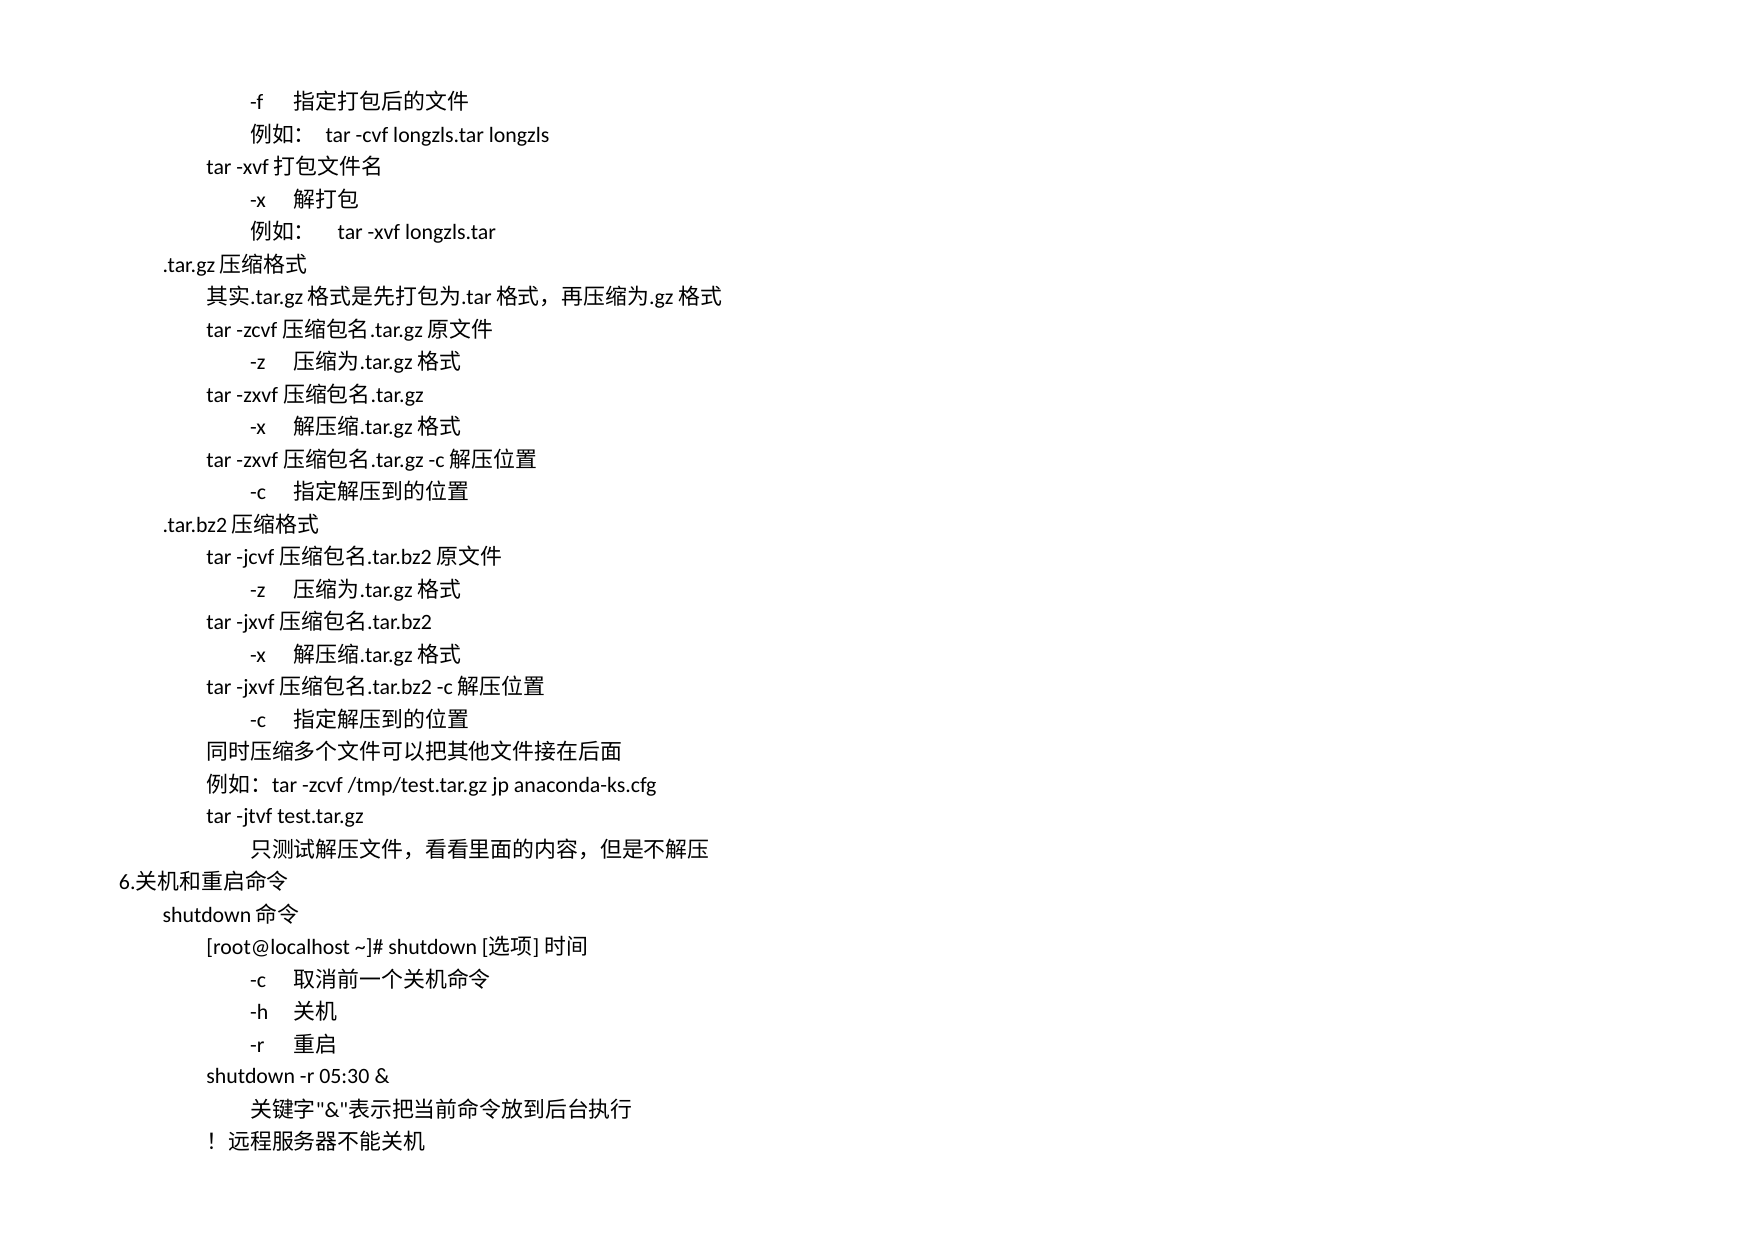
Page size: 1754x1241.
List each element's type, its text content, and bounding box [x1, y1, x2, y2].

text tar -xvf 打包文件名 [75, 149, 1679, 181]
text tar -jtvf test.tar.gz [75, 799, 1679, 831]
text .tar.gz压缩格式 [75, 246, 1679, 279]
text -z 压缩为.tar.gz格式 [75, 344, 1679, 376]
text -x 解压缩.tar.gz格式 [75, 409, 1679, 441]
text tar -zxvf 压缩包名.tar.gz [75, 376, 1679, 409]
text tar -jxvf 压缩包名.tar.bz2 [75, 604, 1679, 636]
text tar -zcvf 压缩包名.tar.gz 原文件 [75, 311, 1679, 344]
text 例如： tar -xvf longzls.tar [75, 214, 1679, 246]
text tar -zxvf 压缩包名.tar.gz -c 解压位置 [75, 441, 1679, 474]
text 同时压缩多个文件可以把其他文件接在后面 [75, 734, 1679, 766]
text tar -jxvf 压缩包名.tar.bz2 -c 解压位置 [75, 669, 1679, 701]
text [root@localhost ~]# shutdown [选项] 时间 [75, 929, 1679, 961]
text -z 压缩为.tar.gz格式 [75, 571, 1679, 604]
text 例如：tar -zcvf /tmp/test.tar.gz jp anaconda-ks.cfg [75, 766, 1679, 799]
text -c 取消前一个关机命令 [75, 961, 1679, 994]
text 其实.tar.gz格式是先打包为.tar格式，再压缩为.gz格式 [75, 279, 1679, 311]
text shutdown -r 05:30 & [75, 1059, 1679, 1091]
text 6.关机和重启命令 [75, 864, 1679, 896]
text 关键字"&"表示把当前命令放到后台执行 [75, 1091, 1679, 1124]
text -r 重启 [75, 1026, 1679, 1059]
text 只测试解压文件，看看里面的内容，但是不解压 [75, 831, 1679, 864]
text -c 指定解压到的位置 [75, 701, 1679, 734]
text -h 关机 [75, 994, 1679, 1026]
text shutdown命令 [75, 896, 1679, 929]
text tar -jcvf 压缩包名.tar.bz2 原文件 [75, 539, 1679, 571]
text -f 指定打包后的文件 [75, 84, 1679, 116]
text -c 指定解压到的位置 [75, 474, 1679, 506]
text .tar.bz2压缩格式 [75, 506, 1679, 539]
text -x 解压缩.tar.gz格式 [75, 636, 1679, 669]
text ！远程服务器不能关机 [75, 1124, 1679, 1156]
text -x 解打包 [75, 181, 1679, 214]
text 例如： tar -cvf longzls.tar longzls [75, 116, 1679, 149]
